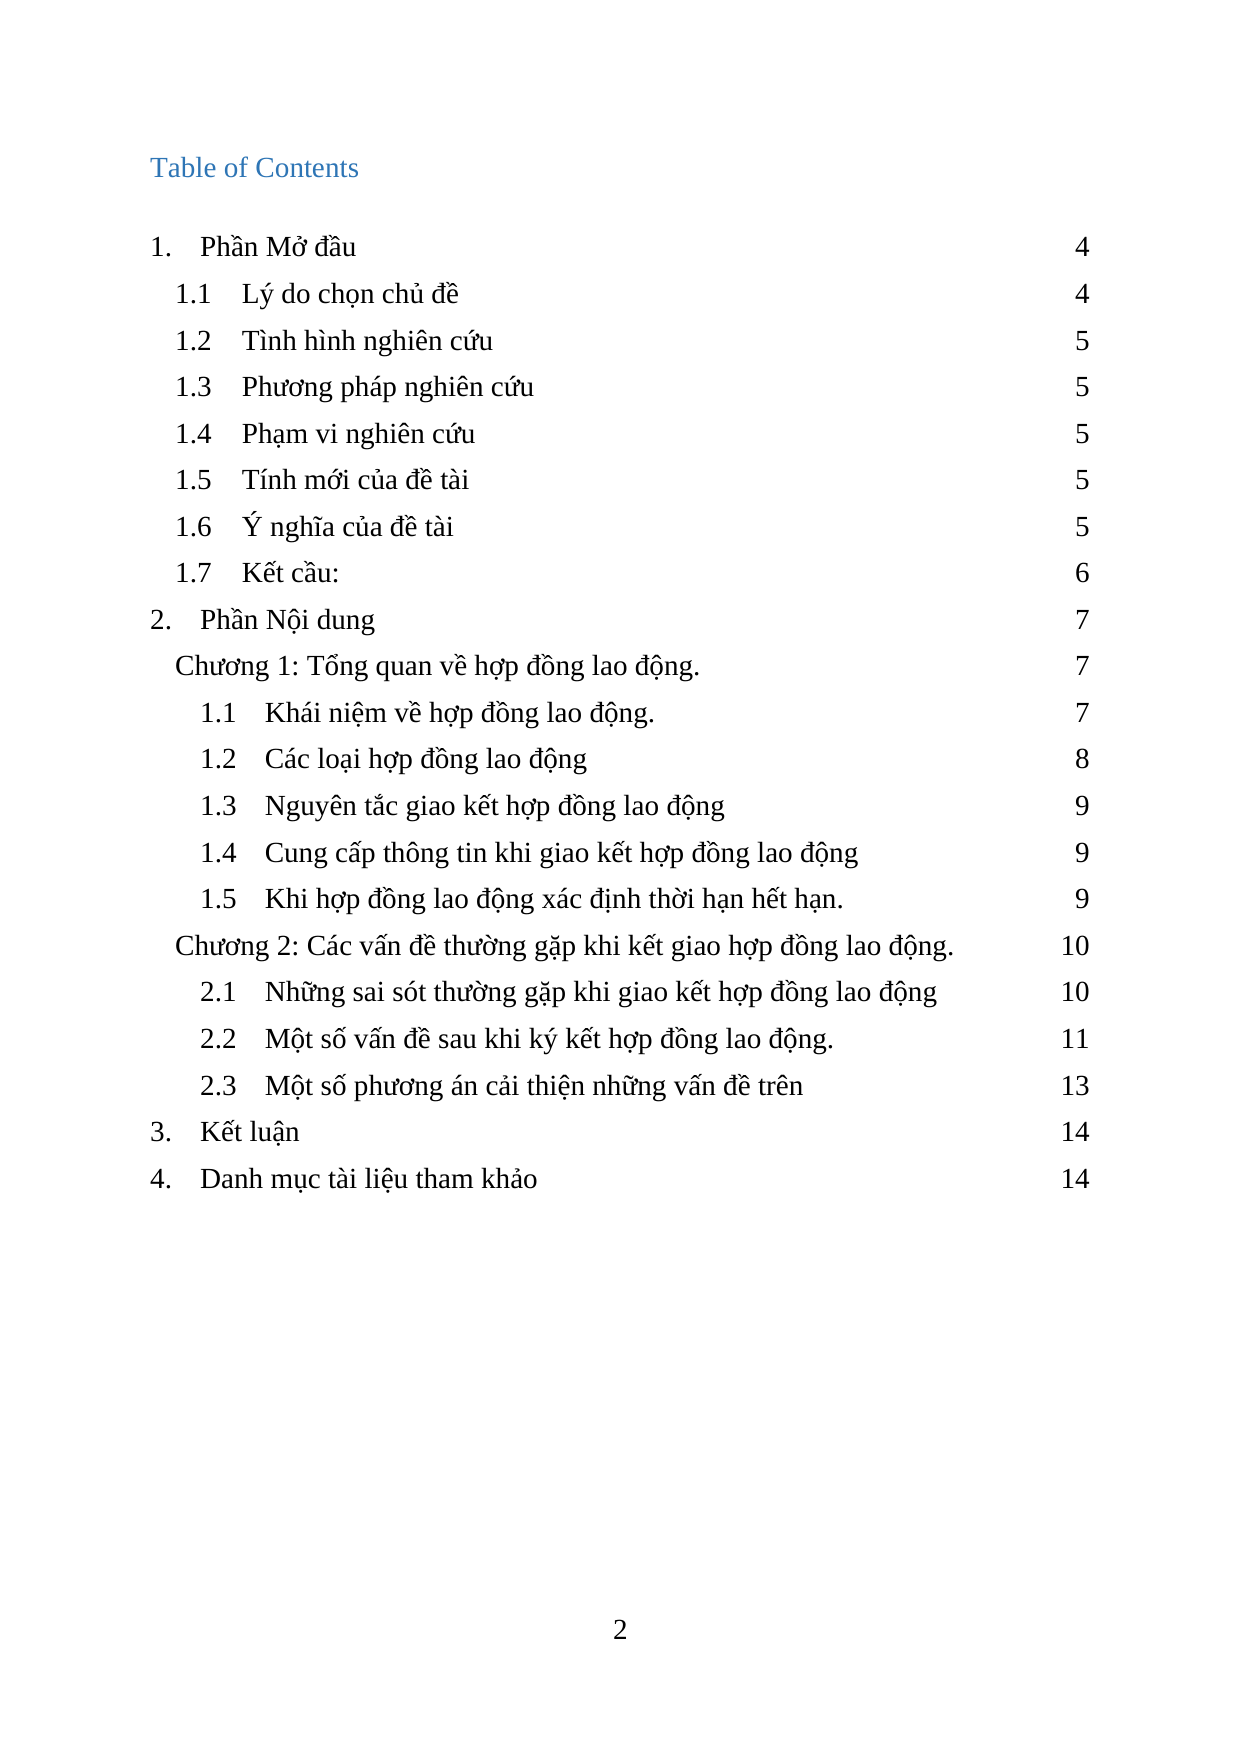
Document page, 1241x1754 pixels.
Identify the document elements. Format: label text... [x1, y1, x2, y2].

text Table of Contents [150, 150, 1090, 183]
